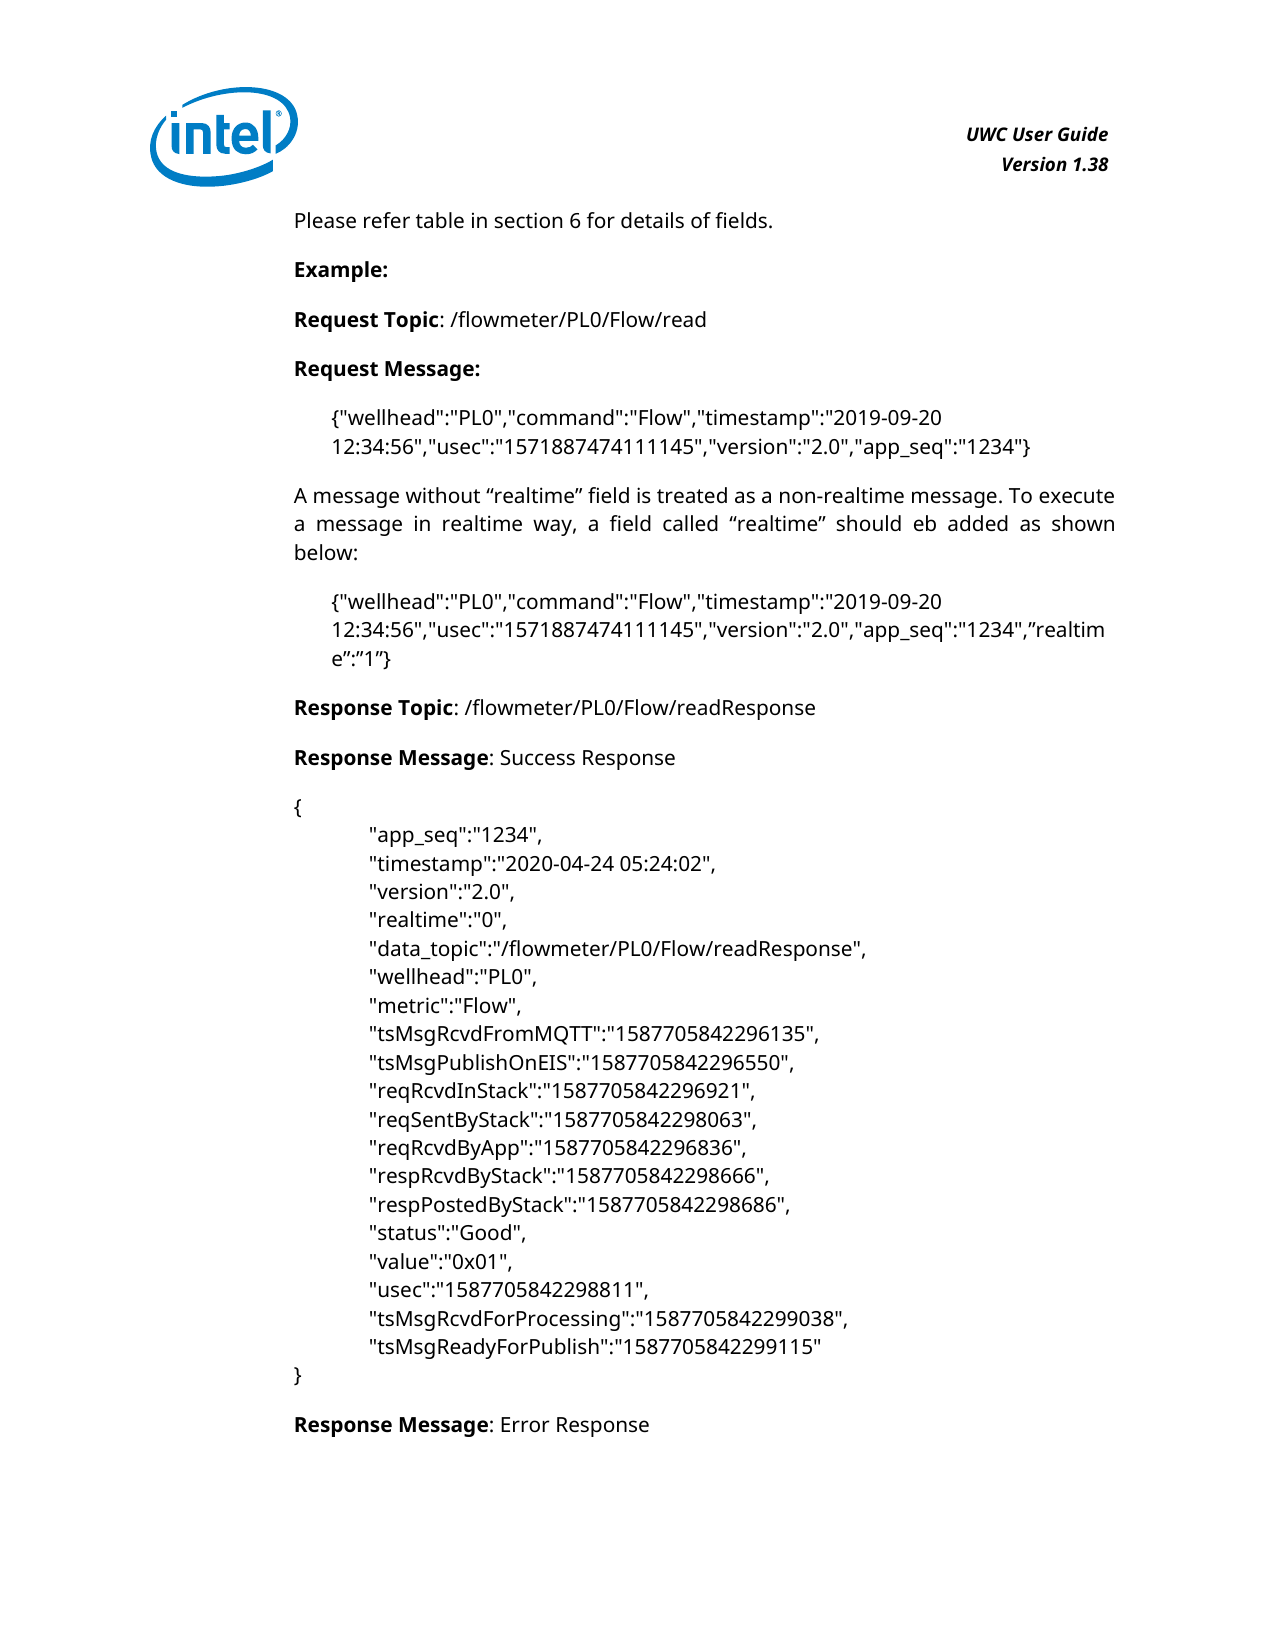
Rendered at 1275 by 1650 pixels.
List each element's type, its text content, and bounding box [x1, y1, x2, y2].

text Response Message: Success Response [294, 743, 1117, 771]
text "wellhead":"PL0", [331, 962, 1117, 991]
text Request Topic: /flowmeter/PL0/Flow/read [294, 305, 1117, 333]
text Example: [294, 256, 1117, 284]
text "respPostedByStack":"1587705842298686", [331, 1190, 1117, 1218]
text "tsMsgReadyForPublish":"1587705842299115" [331, 1332, 1117, 1361]
text "data_topic":"/flowmeter/PL0/Flow/readResponse", [331, 934, 1117, 962]
text { [294, 792, 1117, 820]
text "reqRcvdInStack":"1587705842296921", [331, 1076, 1117, 1105]
text "respRcvdByStack":"1587705842298666", [331, 1162, 1117, 1190]
text "tsMsgPublishOnEIS":"1587705842296550", [331, 1048, 1117, 1076]
text Please refer table in section 6 for details of fields. [294, 206, 1117, 235]
text {"wellhead":"PL0","command":"Flow","timestamp":"2019-09-20 12:34:56","usec":"1571887474111145","version":"2.0","app_seq":"1234",”realtime”:”1”} [331, 587, 1117, 672]
text "timestamp":"2020-04-24 05:24:02", [331, 849, 1117, 877]
text Request Message: [294, 354, 1117, 382]
text Response Topic: /flowmeter/PL0/Flow/readResponse [294, 693, 1117, 722]
text "realtime":"0", [331, 906, 1117, 934]
text {"wellhead":"PL0","command":"Flow","timestamp":"2019-09-20 12:34:56","usec":"1571887474111145","version":"2.0","app_seq":"1234"} [331, 403, 1117, 460]
text "tsMsgRcvdForProcessing":"1587705842299038", [331, 1304, 1117, 1332]
text "status":"Good", [331, 1218, 1117, 1247]
text A message without “realtime” field is treated as a non-realtime message. To execute a message in realtime way, a field called “realtime” should eb added as shown below: [294, 481, 1117, 566]
text "reqRcvdByApp":"1587705842296836", [331, 1133, 1117, 1162]
text "version":"2.0", [331, 877, 1117, 906]
text "reqSentByStack":"1587705842298063", [331, 1105, 1117, 1133]
text "metric":"Flow", [331, 991, 1117, 1019]
text } [294, 1361, 1117, 1389]
text "tsMsgRcvdFromMQTT":"1587705842296135", [331, 1019, 1117, 1048]
text "usec":"1587705842298811", [331, 1275, 1117, 1304]
text "app_seq":"1234", [331, 820, 1117, 849]
text Response Message: Error Response [294, 1410, 1117, 1438]
text "value":"0x01", [331, 1247, 1117, 1275]
